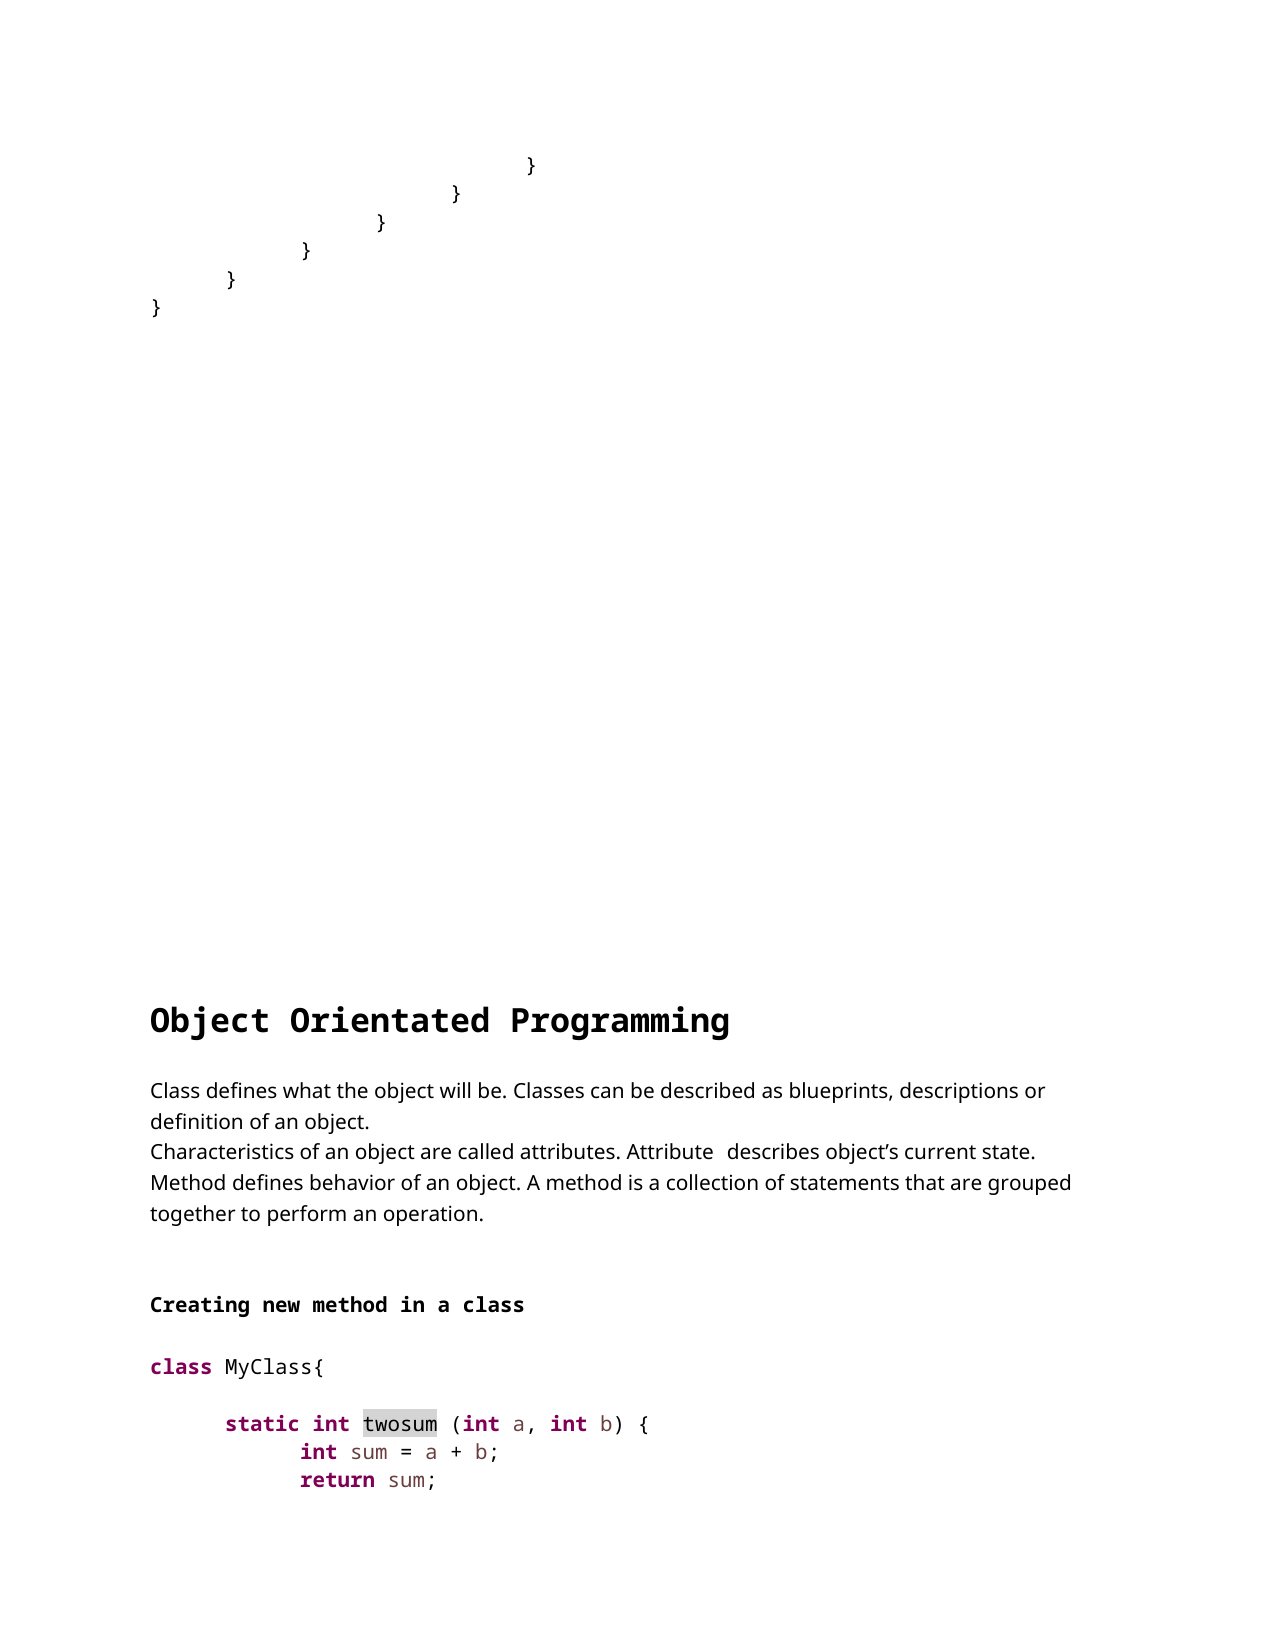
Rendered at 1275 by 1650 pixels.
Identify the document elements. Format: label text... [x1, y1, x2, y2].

text } [150, 150, 1125, 178]
text } [150, 235, 1125, 264]
text Creating new method in a class [150, 1291, 1125, 1319]
text Characteristics of an object are called attributes. Attribute describes object’s current state. [150, 1137, 1125, 1166]
text Object Orientated Programming [150, 997, 1125, 1042]
text static int twosum (int a, int b) { [150, 1409, 363, 1437]
text } [150, 178, 1125, 207]
text class MyClass{ [150, 1352, 1125, 1380]
text } [150, 207, 1125, 235]
text } [150, 292, 1125, 321]
text } [150, 264, 1125, 292]
text int sum = a + b; [150, 1437, 1125, 1466]
text Method defines behavior of an object. A method is a collection of statements that are grouped together to perform an operation. [150, 1168, 1125, 1227]
text static int twosum (int a, int b) { [437, 1409, 1125, 1437]
text Class defines what the object will be. Classes can be described as blueprints, descriptions or definition of an object. [150, 1076, 1125, 1135]
text return sum; [150, 1466, 1125, 1494]
